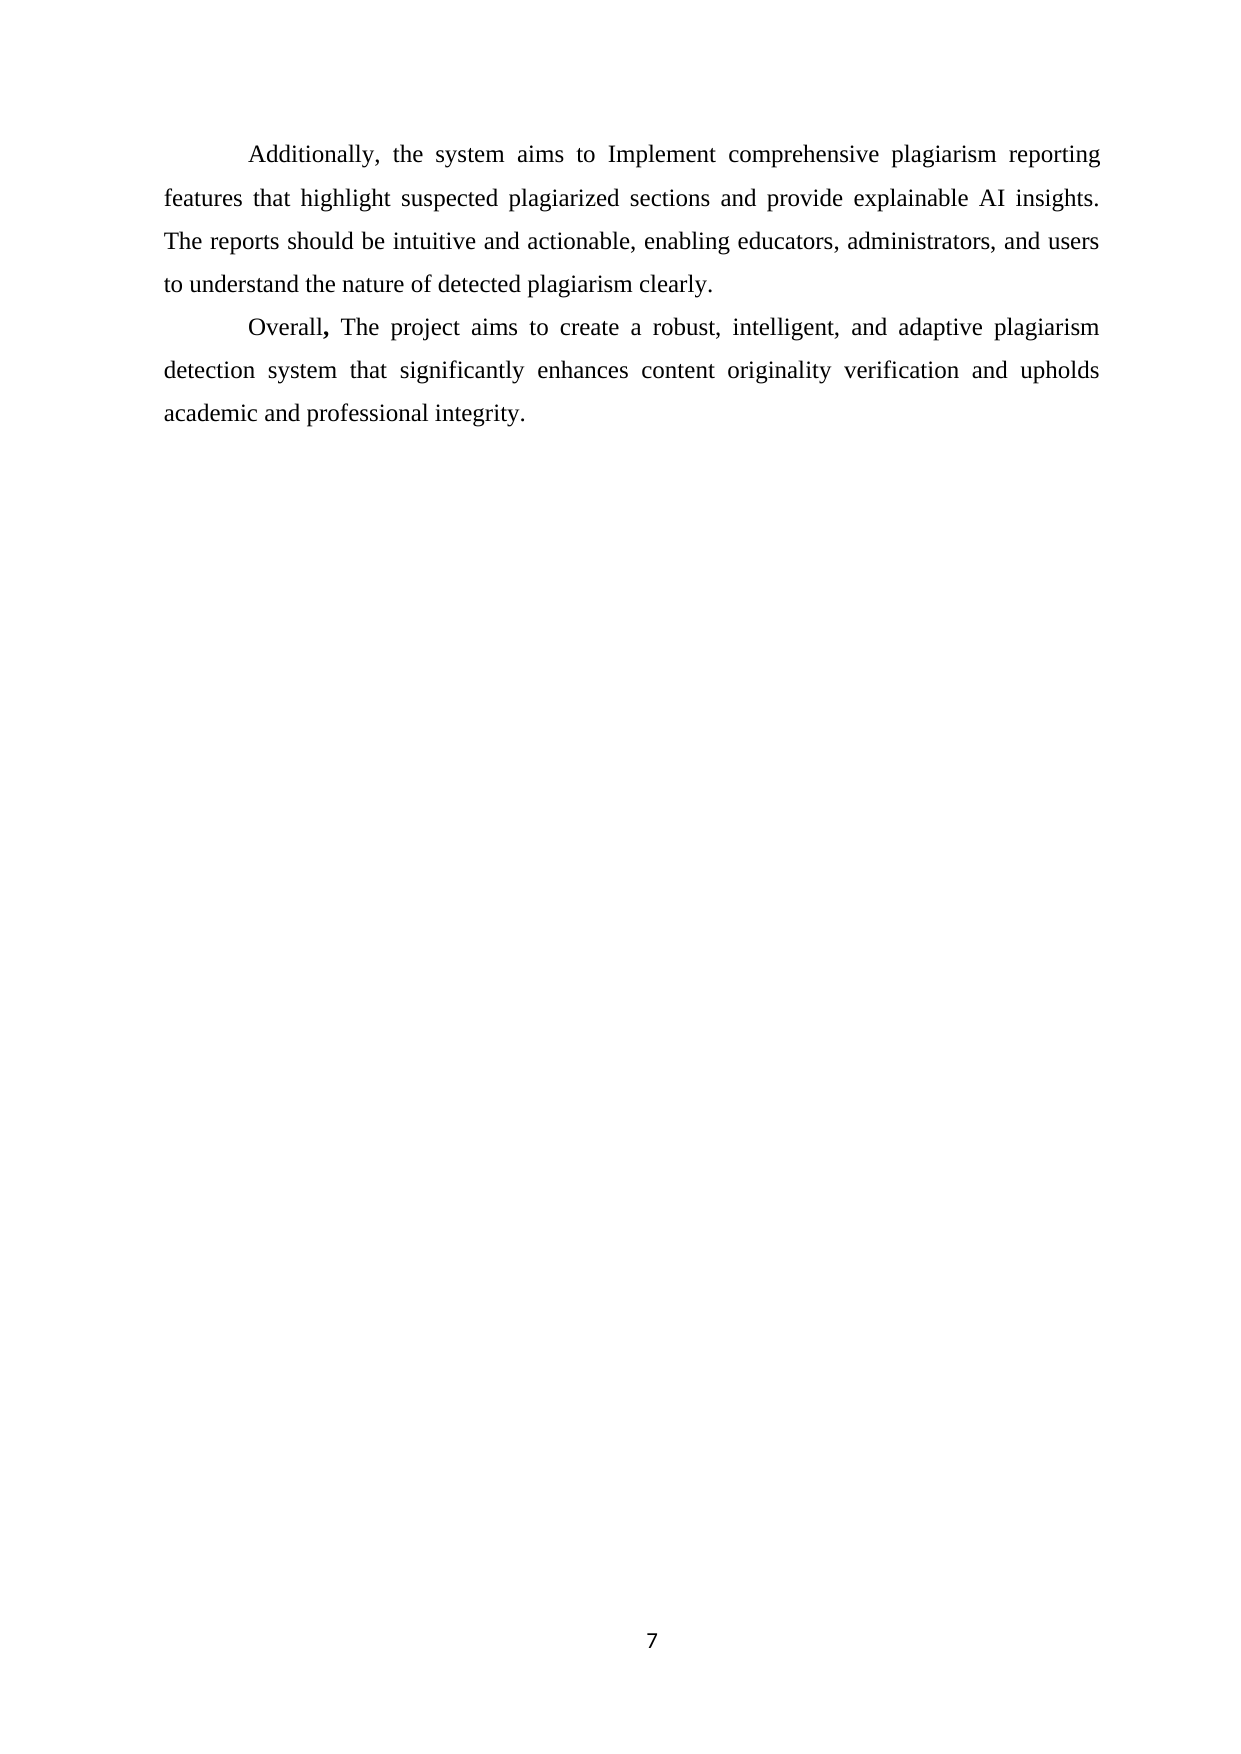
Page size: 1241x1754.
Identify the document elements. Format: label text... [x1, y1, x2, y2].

text Additionally, the system aims to Implement comprehensive plagiarism reporting features that highlight suspected plagiarized sections and provide explainable AI insights. The reports should be intuitive and actionable, enabling educators, administrators, and users to understand the nature of detected plagiarism clearly. [163, 139, 1101, 298]
text Overall, The project aims to create a robust, intelligent, and adaptive plagiarism detection system that significantly enhances content originality verification and upholds academic and professional integrity. [163, 312, 1101, 427]
